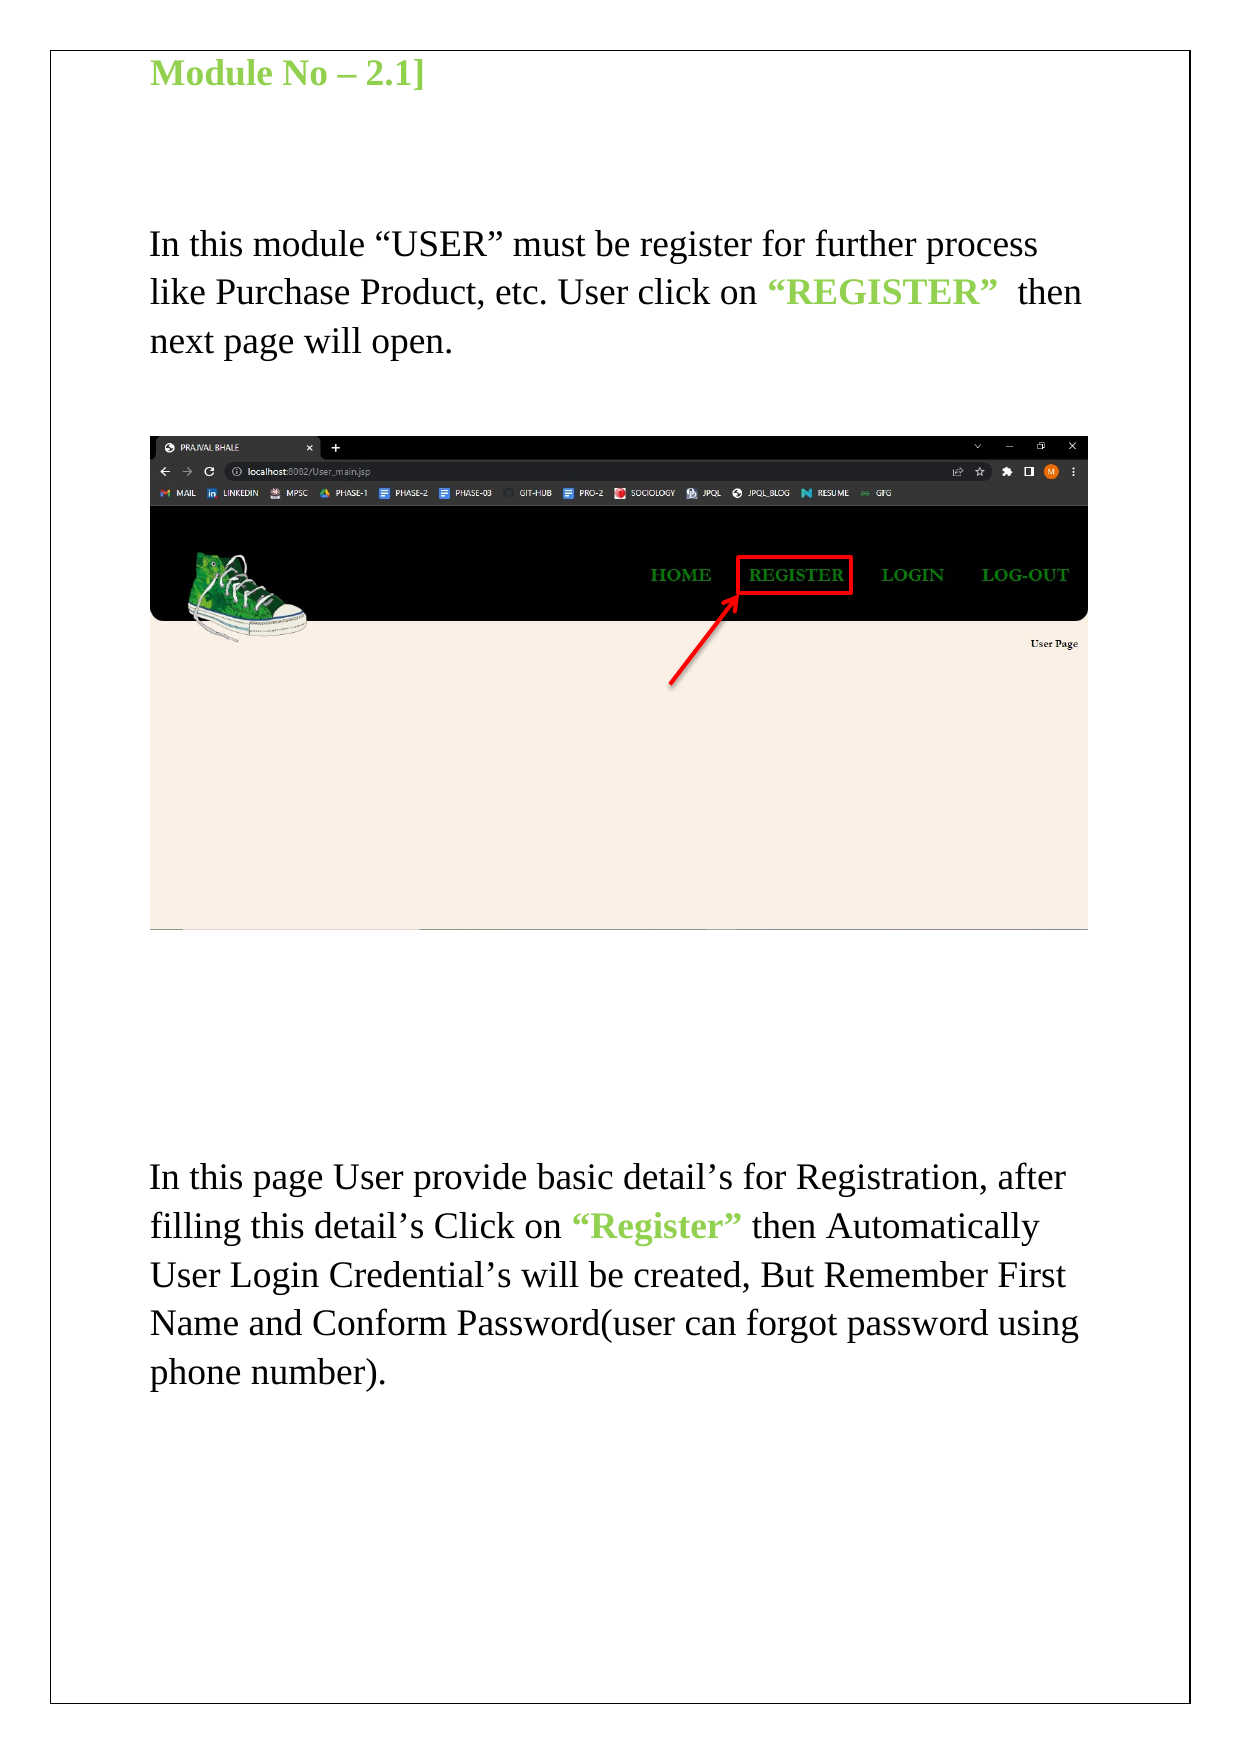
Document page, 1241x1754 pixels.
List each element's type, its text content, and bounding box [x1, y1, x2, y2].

picture [150, 436, 1088, 930]
text In this page User provide basic detail’s for Registration, after filling this detail’s Click on “Register” then Automatically User Login Credential’s will be created, But Remember First Name and Conform Password(user can forgot password using phone number). [148, 1155, 1099, 1392]
text In this module “USER” must be register for further process like Purchase Product, etc. User click on “REGISTER” then next page will open. [148, 221, 1099, 362]
